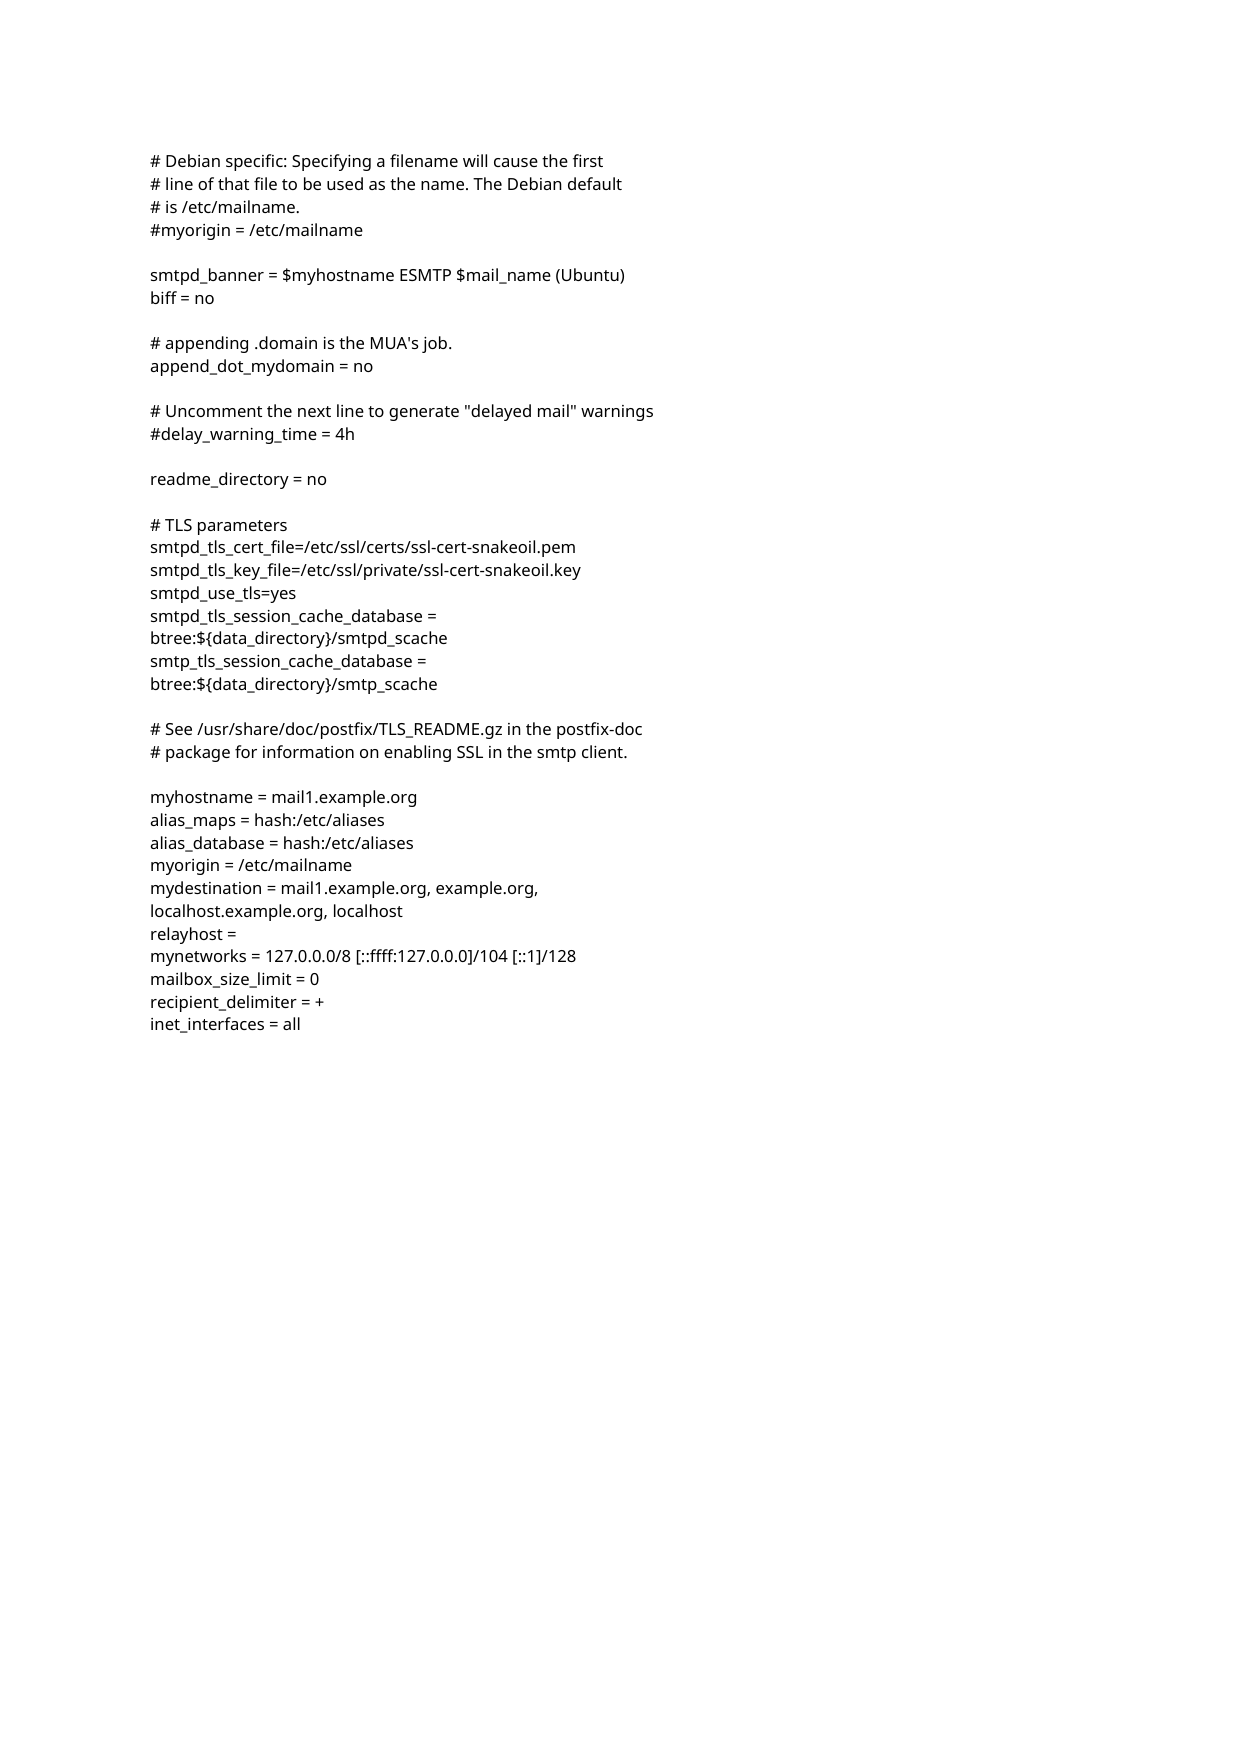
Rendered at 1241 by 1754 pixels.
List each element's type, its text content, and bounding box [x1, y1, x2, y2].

text readme_directory = no [150, 468, 1090, 491]
text biff = no [150, 286, 1090, 309]
text mynetworks = 127.0.0.0/8 [::ffff:127.0.0.0]/104 [::1]/128 [150, 945, 1090, 967]
text recipient_delimiter = + [150, 990, 1090, 1013]
text localhost.example.org, localhost [150, 899, 1090, 922]
text append_dot_mydomain = no [150, 354, 1090, 377]
text smtpd_tls_session_cache_database = [150, 604, 1090, 627]
text smtp_tls_session_cache_database = [150, 649, 1090, 672]
text smtpd_banner = $myhostname ESMTP $mail_name (Ubuntu) [150, 263, 1090, 286]
text #myorigin = /etc/mailname [150, 218, 1090, 241]
text btree:${data_directory}/smtpd_scache [150, 627, 1090, 649]
text alias_maps = hash:/etc/aliases [150, 808, 1090, 831]
text smtpd_use_tls=yes [150, 581, 1090, 604]
text myorigin = /etc/mailname [150, 854, 1090, 877]
text btree:${data_directory}/smtp_scache [150, 672, 1090, 695]
text # Debian specific: Specifying a filename will cause the first [150, 150, 1090, 173]
text # TLS parameters [150, 513, 1090, 536]
text myhostname = mail1.example.org [150, 786, 1090, 808]
text # Uncomment the next line to generate "delayed mail" warnings [150, 400, 1090, 422]
text # See /usr/share/doc/postfix/TLS_README.gz in the postfix-doc [150, 718, 1090, 740]
text smtpd_tls_key_file=/etc/ssl/private/ssl-cert-snakeoil.key [150, 559, 1090, 581]
text #delay_warning_time = 4h [150, 422, 1090, 445]
text alias_database = hash:/etc/aliases [150, 831, 1090, 854]
text mailbox_size_limit = 0 [150, 967, 1090, 990]
text # line of that file to be used as the name. The Debian default [150, 173, 1090, 195]
text # is /etc/mailname. [150, 195, 1090, 218]
text # appending .domain is the MUA's job. [150, 332, 1090, 354]
text # package for information on enabling SSL in the smtp client. [150, 740, 1090, 763]
text mydestination = mail1.example.org, example.org, [150, 877, 1090, 899]
text smtpd_tls_cert_file=/etc/ssl/certs/ssl-cert-snakeoil.pem [150, 536, 1090, 559]
text inet_interfaces = all [150, 1013, 1090, 1036]
text relayhost = [150, 922, 1090, 945]
